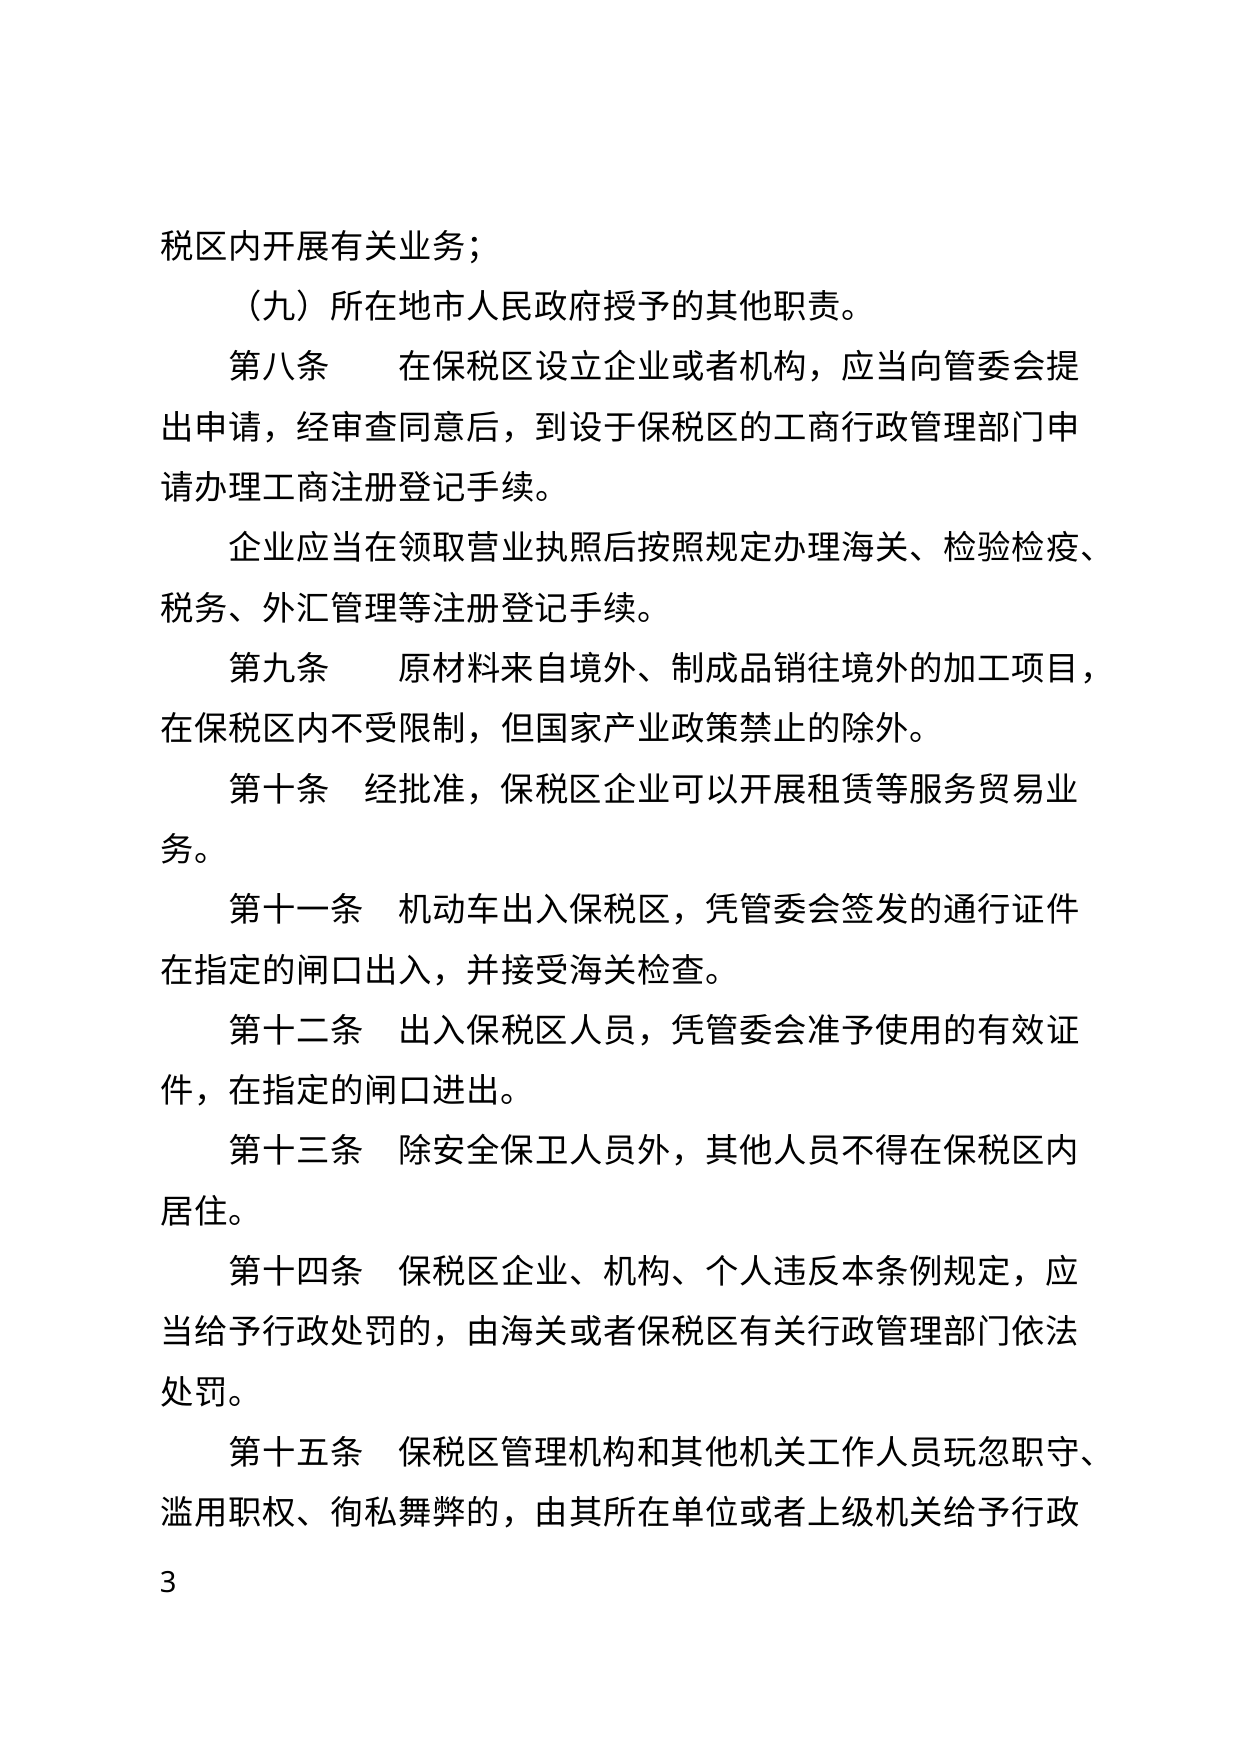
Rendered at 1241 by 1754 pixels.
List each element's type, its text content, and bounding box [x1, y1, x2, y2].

text 第十条 经批准，保税区企业可以开展租赁等服务贸易业务。 [160, 756, 1080, 877]
text 第十三条 除安全保卫人员外，其他人员不得在保税区内居住。 [160, 1118, 1080, 1239]
text 第八条 在保税区设立企业或者机构，应当向管委会提出申请，经审查同意后，到设于保税区的工商行政管理部门申请办理工商注册登记手续。 [160, 334, 1080, 515]
text 企业应当在领取营业执照后按照规定办理海关、检验检疫、税务、外汇管理等注册登记手续。 [160, 515, 1080, 636]
text 第十四条 保税区企业、机构、个人违反本条例规定，应当给予行政处罚的，由海关或者保税区有关行政管理部门依法处罚。 [160, 1239, 1080, 1420]
text 第十一条 机动车出入保税区，凭管委会签发的通行证件在指定的闸口出入，并接受海关检查。 [160, 877, 1080, 998]
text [160, 213, 1080, 274]
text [160, 1420, 1080, 1540]
text （九）所在地市人民政府授予的其他职责。 [160, 274, 1080, 334]
text 第十二条 出入保税区人员，凭管委会准予使用的有效证件，在指定的闸口进出。 [160, 998, 1080, 1118]
text 第九条 原材料来自境外、制成品销往境外的加工项目，在保税区内不受限制，但国家产业政策禁止的除外。 [160, 636, 1080, 756]
